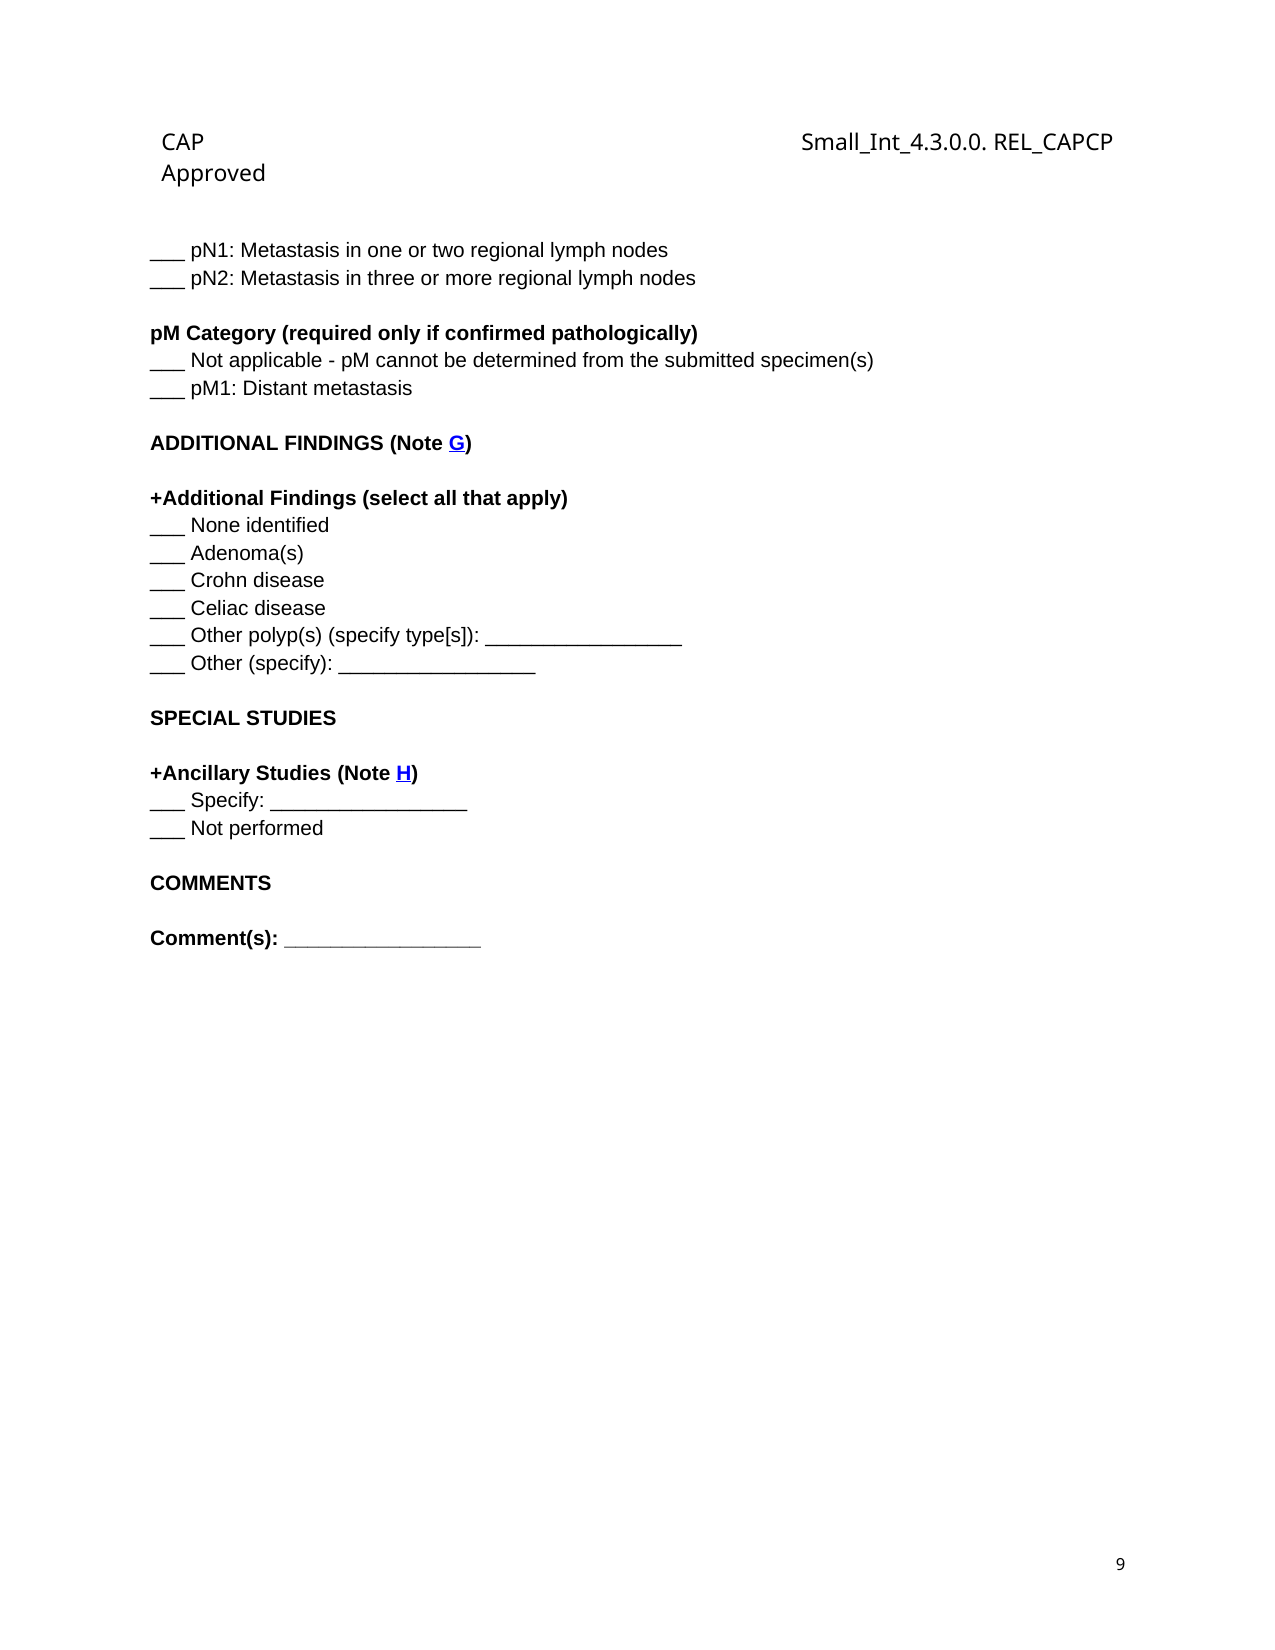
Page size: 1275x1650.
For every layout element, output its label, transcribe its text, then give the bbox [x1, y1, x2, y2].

text ___ pM1: Distant metastasis [150, 375, 1125, 399]
text ___ Crohn disease [150, 568, 1125, 592]
text SPECIAL STUDIES [150, 705, 1125, 729]
text Comment(s): _________________ [150, 925, 1125, 949]
text ___ Specify: _________________ [150, 788, 1125, 812]
text ___ Adenoma(s) [150, 540, 1125, 564]
text +Additional Findings (select all that apply) [150, 485, 1125, 509]
text ADDITIONAL FINDINGS (Note G) [150, 430, 1125, 454]
text pM Category (required only if confirmed pathologically) [150, 320, 1125, 344]
text ___ Celiac disease [150, 595, 1125, 619]
text ___ Not applicable - pM cannot be determined from the submitted specimen(s) [150, 348, 1125, 372]
text ___ None identified [150, 513, 1125, 537]
text ___ pN2: Metastasis in three or more regional lymph nodes [150, 265, 1125, 289]
text COMMENTS [150, 870, 1125, 894]
text +Ancillary Studies (Note H) [150, 760, 1125, 784]
text ___ Other polyp(s) (specify type[s]): _________________ [150, 623, 1125, 647]
text ___ Other (specify): _________________ [150, 650, 1125, 674]
text ___ pN1: Metastasis in one or two regional lymph nodes [150, 238, 1125, 262]
text ___ Not performed [150, 815, 1125, 839]
